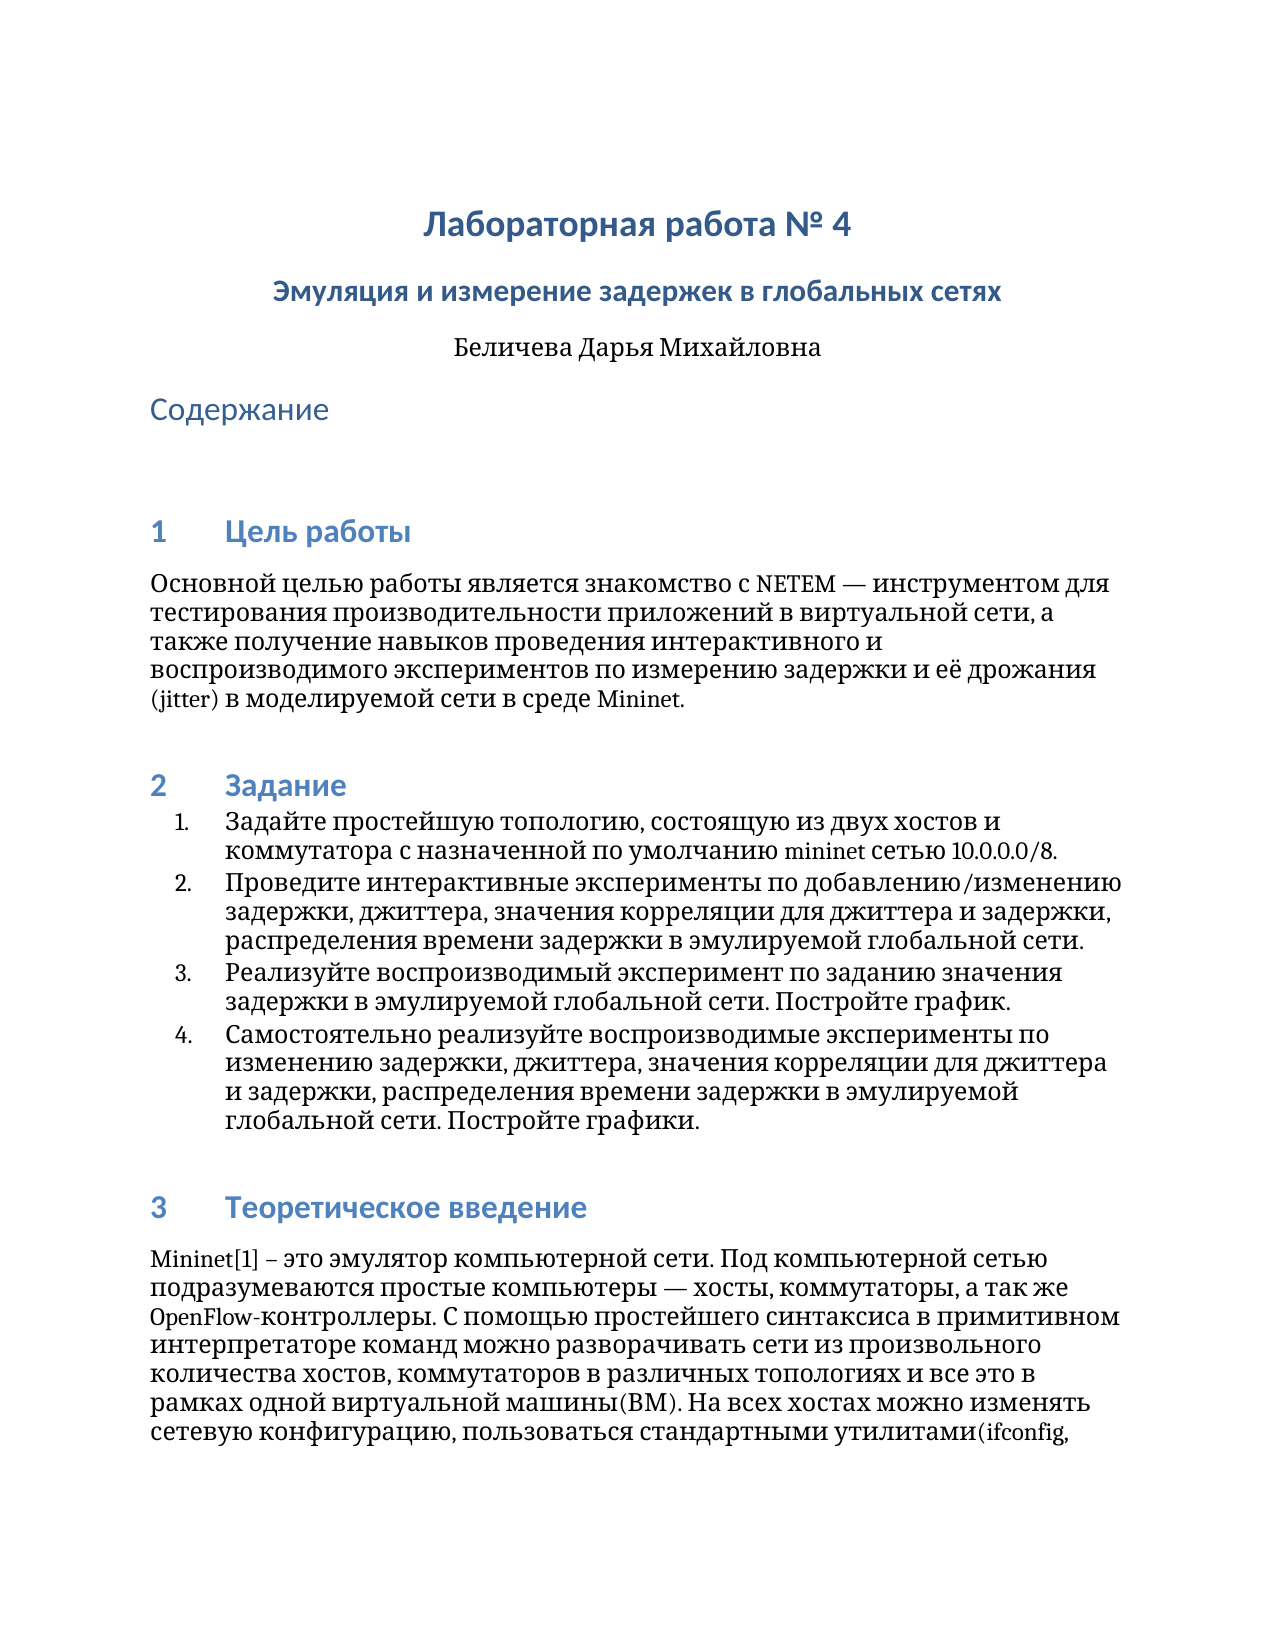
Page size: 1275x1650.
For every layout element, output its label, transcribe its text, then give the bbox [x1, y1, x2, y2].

title Лабораторная работа № 4 [150, 200, 1125, 246]
list Проведите интерактивные эксперименты по добавлению/изменению задержки, джиттера, значения корреляции для джиттера и задержки, распределения времени задержки в эмулируемой глобальной сети. [175, 869, 1125, 956]
subtitle Эмуляция и измерение задержек в глобальных сетях [150, 271, 1125, 309]
list Реализуйте воспроизводимый эксперимент по заданию значения задержки в эмулируемой глобальной сети. Постройте график. [175, 959, 1125, 1017]
subtitle 3 Теоретическое введение [150, 1186, 1125, 1226]
list Задайте простейшую топологию, состоящую из двух хостов и коммутатора с назначенной по умолчанию mininet сетью 10.0.0.0/8. [175, 808, 1125, 866]
subtitle 2 Задание [150, 764, 1125, 804]
text Беличева Дарья Михайловна [150, 334, 1125, 363]
text Основной целью работы является знакомство с NETEM — инструментом для тестирования производительности приложений в виртуальной сети, а также получение навыков проведения интерактивного и воспроизводимого экспериментов по измерению задержки и её дрожания (jitter) в моделируемой сети в среде Mininet. [150, 570, 1125, 714]
subtitle 1 Цель работы [150, 510, 1125, 551]
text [150, 1245, 1125, 1446]
list Самостоятельно реализуйте воспроизводимые эксперименты по изменению задержки, джиттера, значения корреляции для джиттера и задержки, распределения времени задержки в эмулируемой глобальной сети. Постройте графики. [175, 1021, 1125, 1136]
